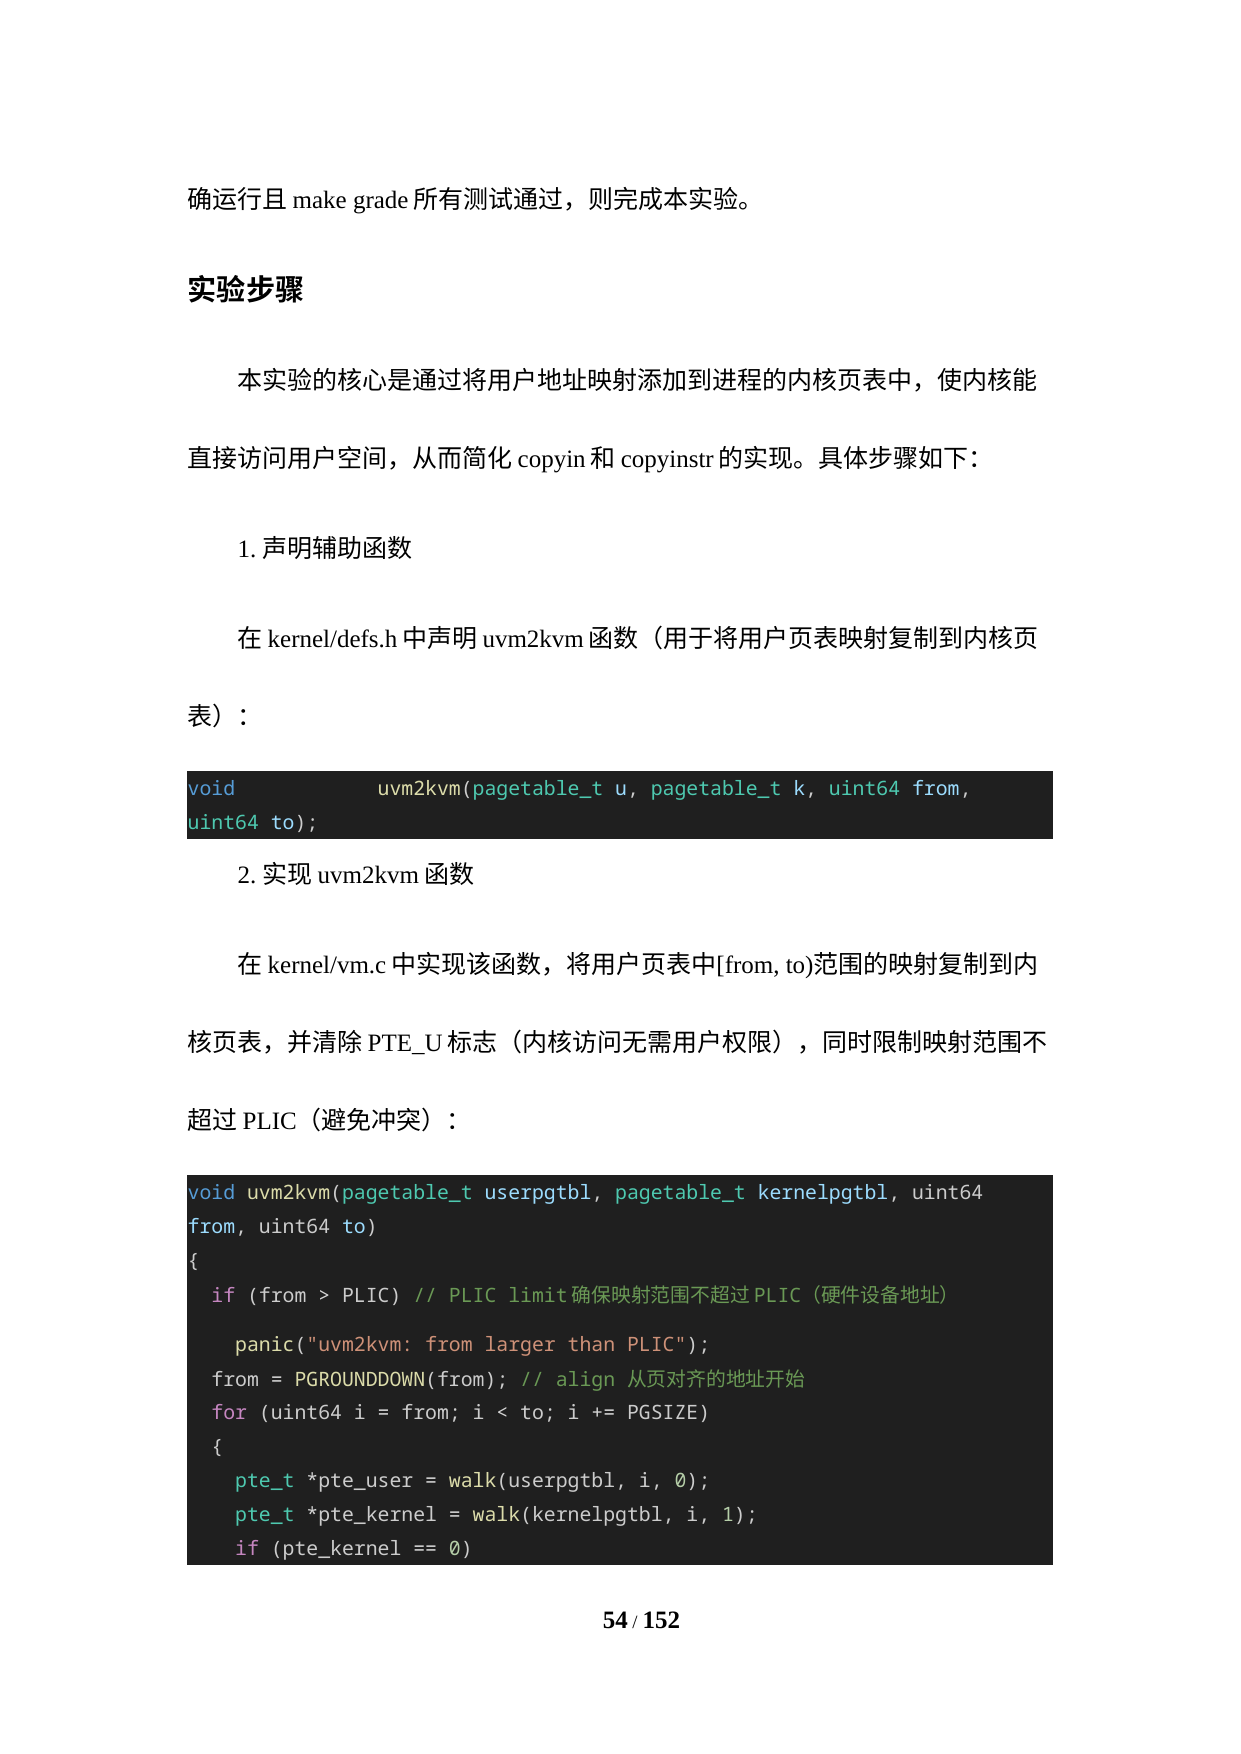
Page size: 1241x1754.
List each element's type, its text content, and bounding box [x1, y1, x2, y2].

text 1. 声明辅助函数 [187, 513, 1053, 581]
text from = PGROUNDDOWN(from); // align 从页对齐的地址开始 [187, 1361, 1053, 1395]
text if (pte_kernel == 0) [187, 1531, 1053, 1565]
text for (uint64 i = from; i < to; i += PGSIZE) [187, 1395, 1053, 1429]
text 在kernel/defs.h中声明uvm2kvm函数（用于将用户页表映射复制到内核页表）： [187, 603, 1053, 749]
text { [187, 1243, 1053, 1277]
text void uvm2kvm(pagetable_t userpgtbl, pagetable_t kernelpgtbl, uint64 from, uint64 to) [187, 1175, 1053, 1243]
text 2. 实现uvm2kvm函数 [187, 839, 1053, 907]
text if (from > PLIC) // PLIC limit确保映射范围不超过PLIC（硬件设备地址） [187, 1277, 1053, 1311]
text pte_t *pte_kernel = walk(kernelpgtbl, i, 1); [187, 1497, 1053, 1531]
text panic("uvm2kvm: from larger than PLIC"); [187, 1327, 1053, 1361]
text void uvm2kvm(pagetable_t u, pagetable_t k, uint64 from, uint64 to); [187, 771, 1053, 839]
subtitle 实验步骤 [187, 254, 1053, 322]
text 本实验的核心是通过将用户地址映射添加到进程的内核页表中，使内核能直接访问用户空间，从而简化copyin和copyinstr的实现。具体步骤如下： [187, 345, 1053, 491]
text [187, 164, 1053, 232]
text { [187, 1429, 1053, 1463]
text pte_t *pte_user = walk(userpgtbl, i, 0); [187, 1463, 1053, 1497]
text 在kernel/vm.c中实现该函数，将用户页表中[from, to)范围的映射复制到内核页表，并清除PTE_U标志（内核访问无需用户权限），同时限制映射范围不超过PLIC（避免冲突）： [187, 929, 1053, 1153]
